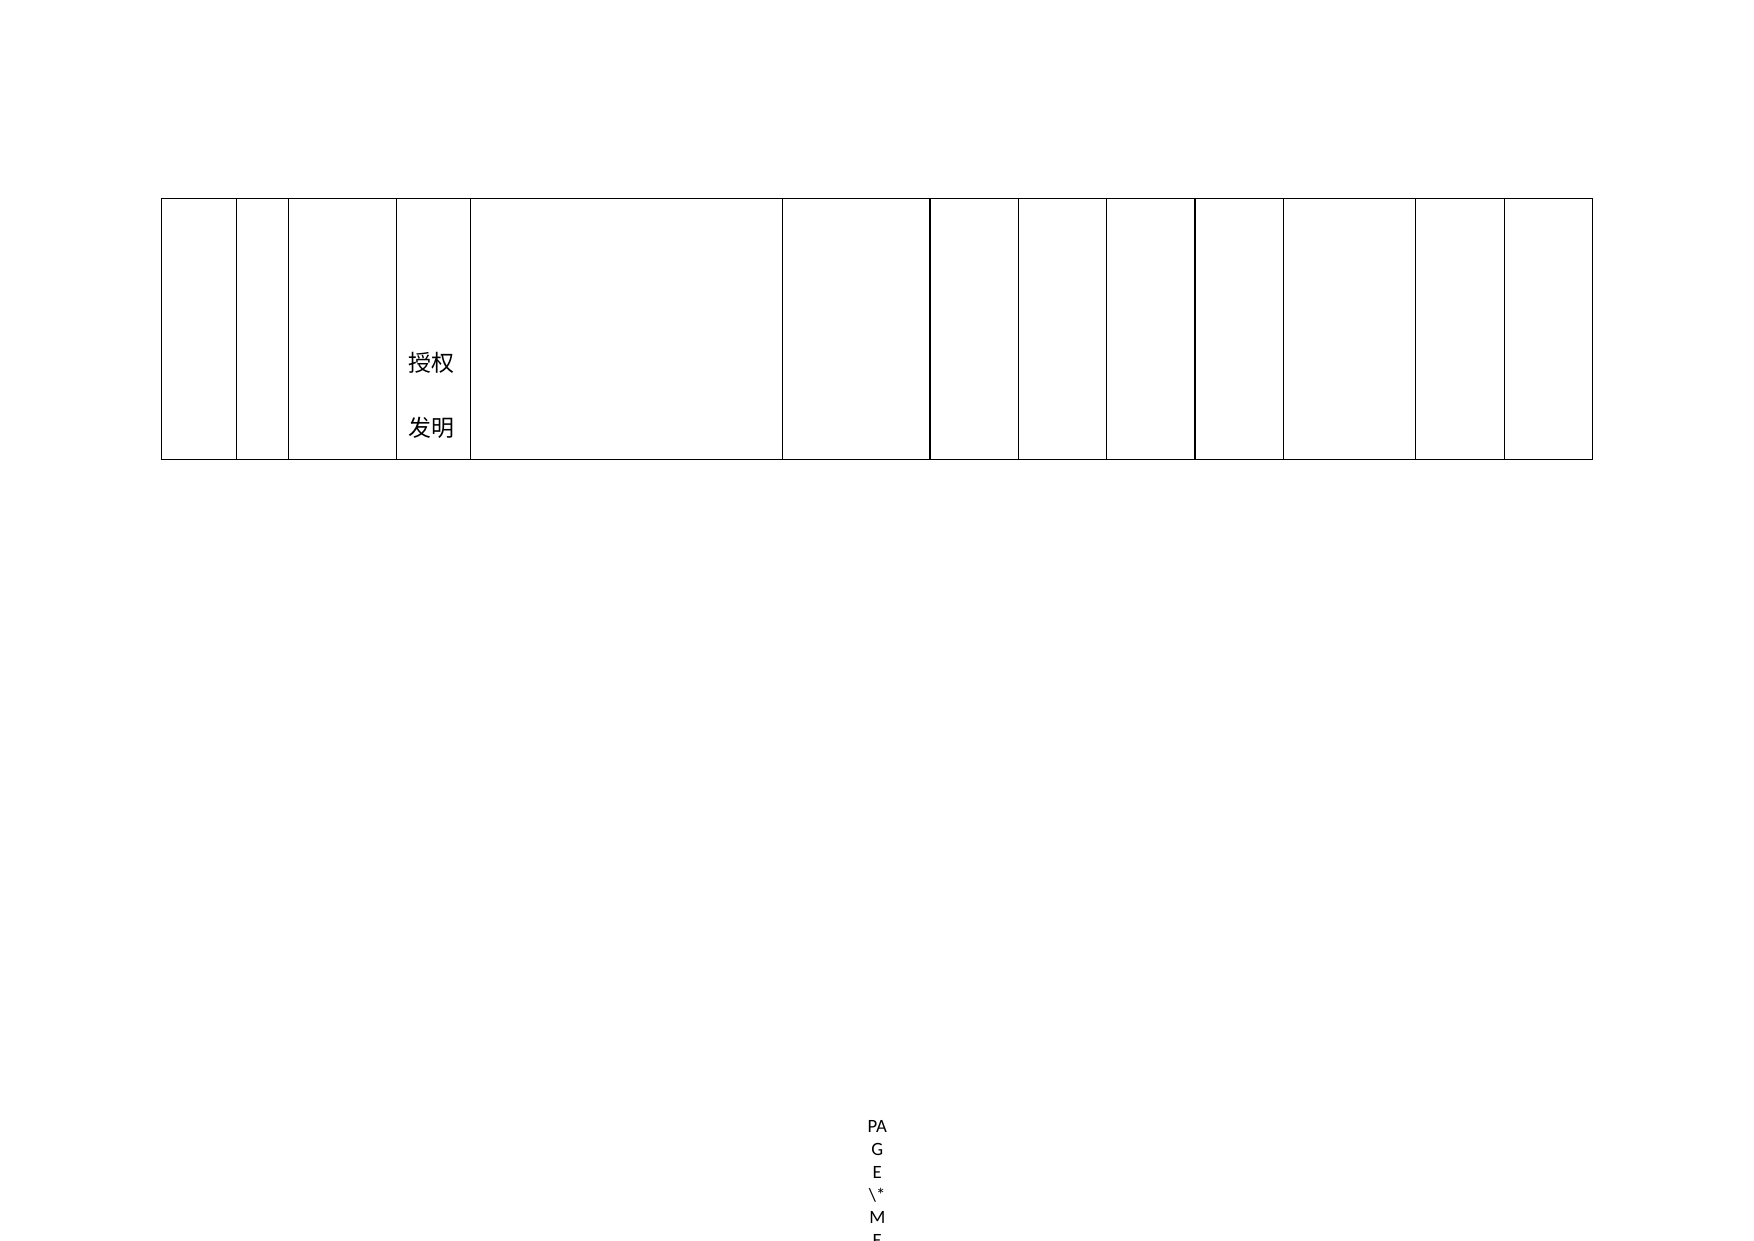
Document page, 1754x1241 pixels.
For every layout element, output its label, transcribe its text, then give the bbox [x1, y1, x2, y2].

table_cell [1196, 199, 1283, 459]
table_cell [783, 199, 929, 459]
table_cell [1019, 199, 1106, 459]
table_cell [1107, 199, 1194, 459]
table_cell [1505, 199, 1592, 459]
table_cell [1284, 199, 1415, 459]
table_cell … [471, 199, 782, 459]
table_cell [1416, 199, 1504, 459]
table_cell [931, 199, 1018, 459]
